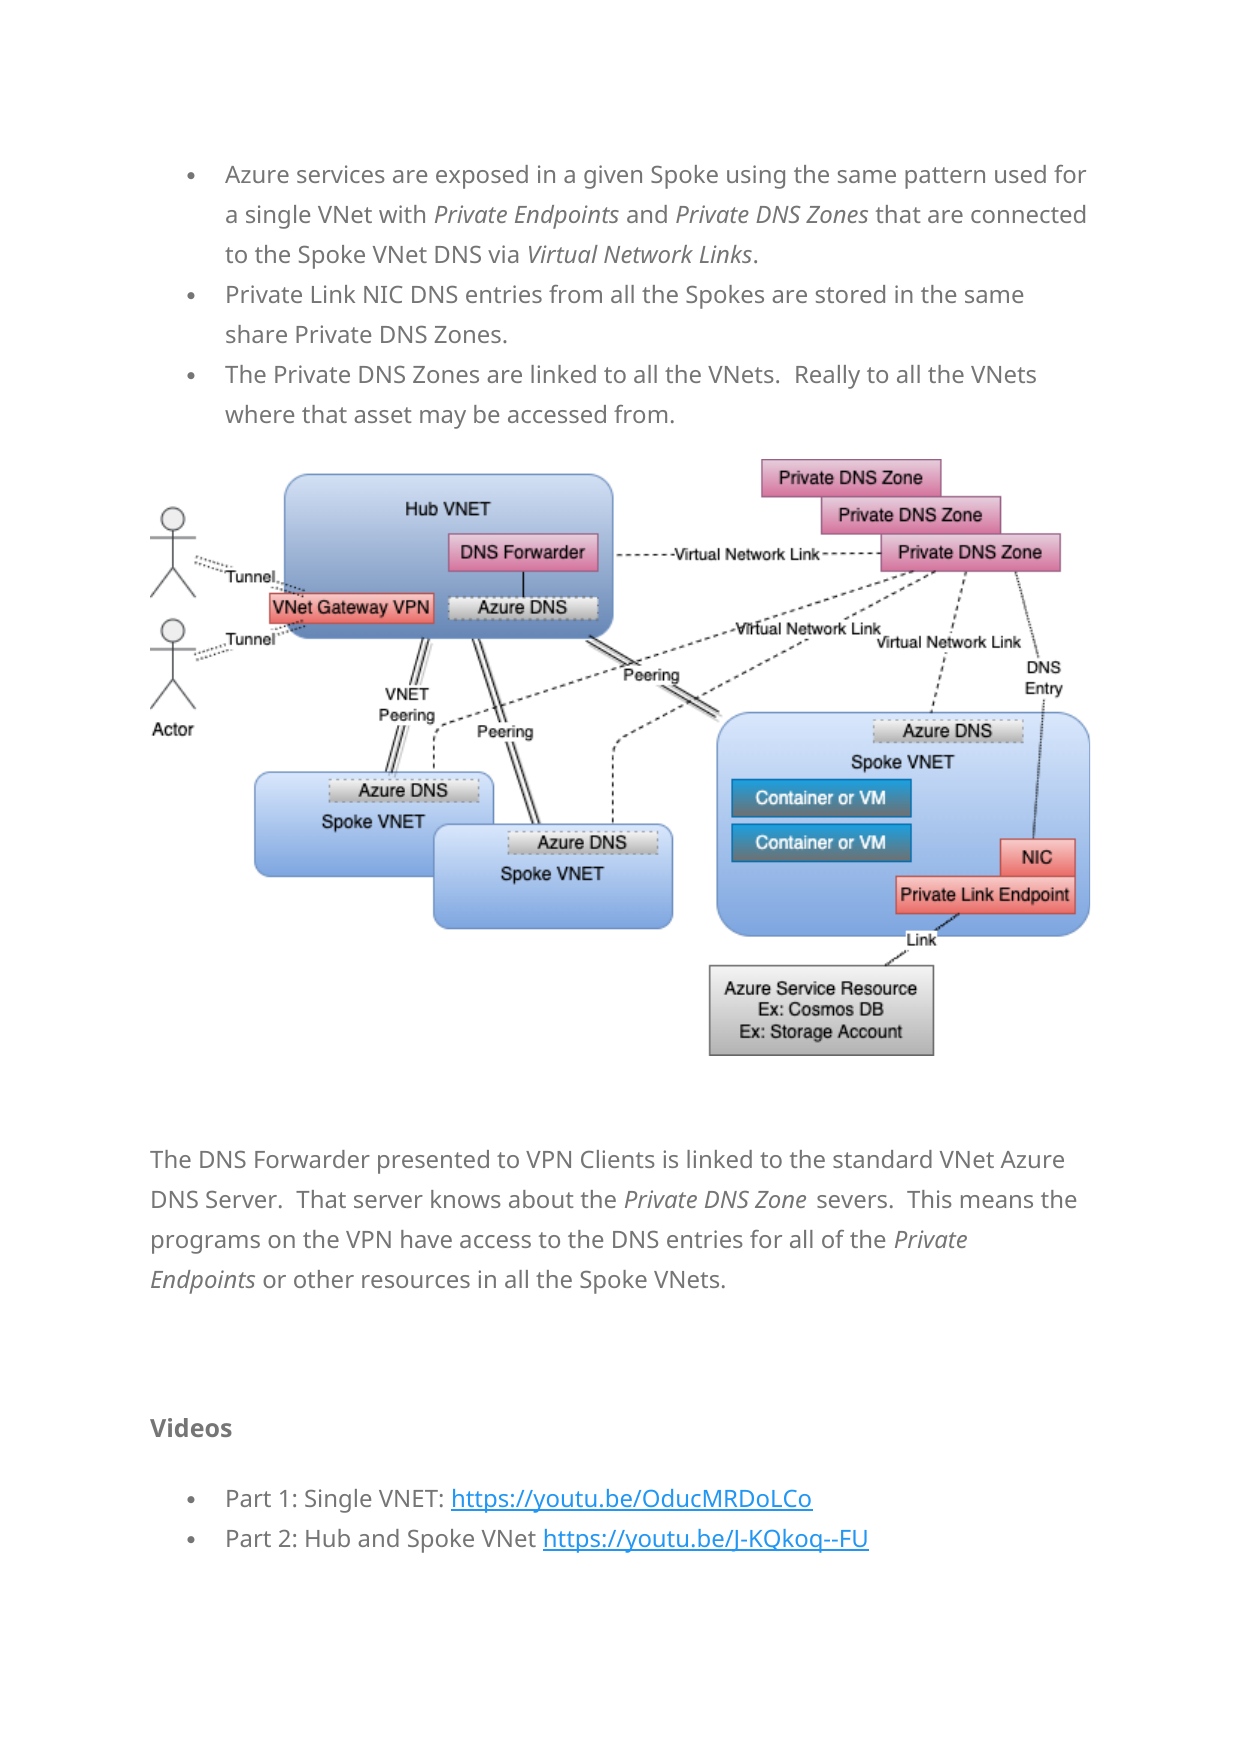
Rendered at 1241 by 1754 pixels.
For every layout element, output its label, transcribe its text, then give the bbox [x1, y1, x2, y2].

text Videos [150, 1405, 1090, 1445]
list Private Link NIC DNS entries from all the Spokes are stored in the same share Private DNS Zones. [187, 270, 1090, 350]
picture [150, 459, 1091, 1056]
list Part 2: Hub and Spoke VNet https://youtu.be/J-KQkoq--FU [187, 1514, 1090, 1554]
list Part 1: Single VNET: https://youtu.be/OducMRDoLCo [187, 1474, 1090, 1514]
text The DNS Forwarder presented to VPN Clients is linked to the standard VNet Azure DNS Server. That server knows about the Private DNS Zone severs. This means the programs on the VPN have access to the DNS entries for all of the Private Endpoints or other resources in all the Spoke VNets. [150, 1136, 1090, 1296]
list The Private DNS Zones are linked to all the VNets. Really to all the VNets where that asset may be accessed from. [187, 350, 1090, 430]
list Azure services are exposed in a given Spoke using the same pattern used for a single VNet with Private Endpoints and Private DNS Zones that are connected to the Spoke VNet DNS via Virtual Network Links. [187, 150, 1090, 270]
